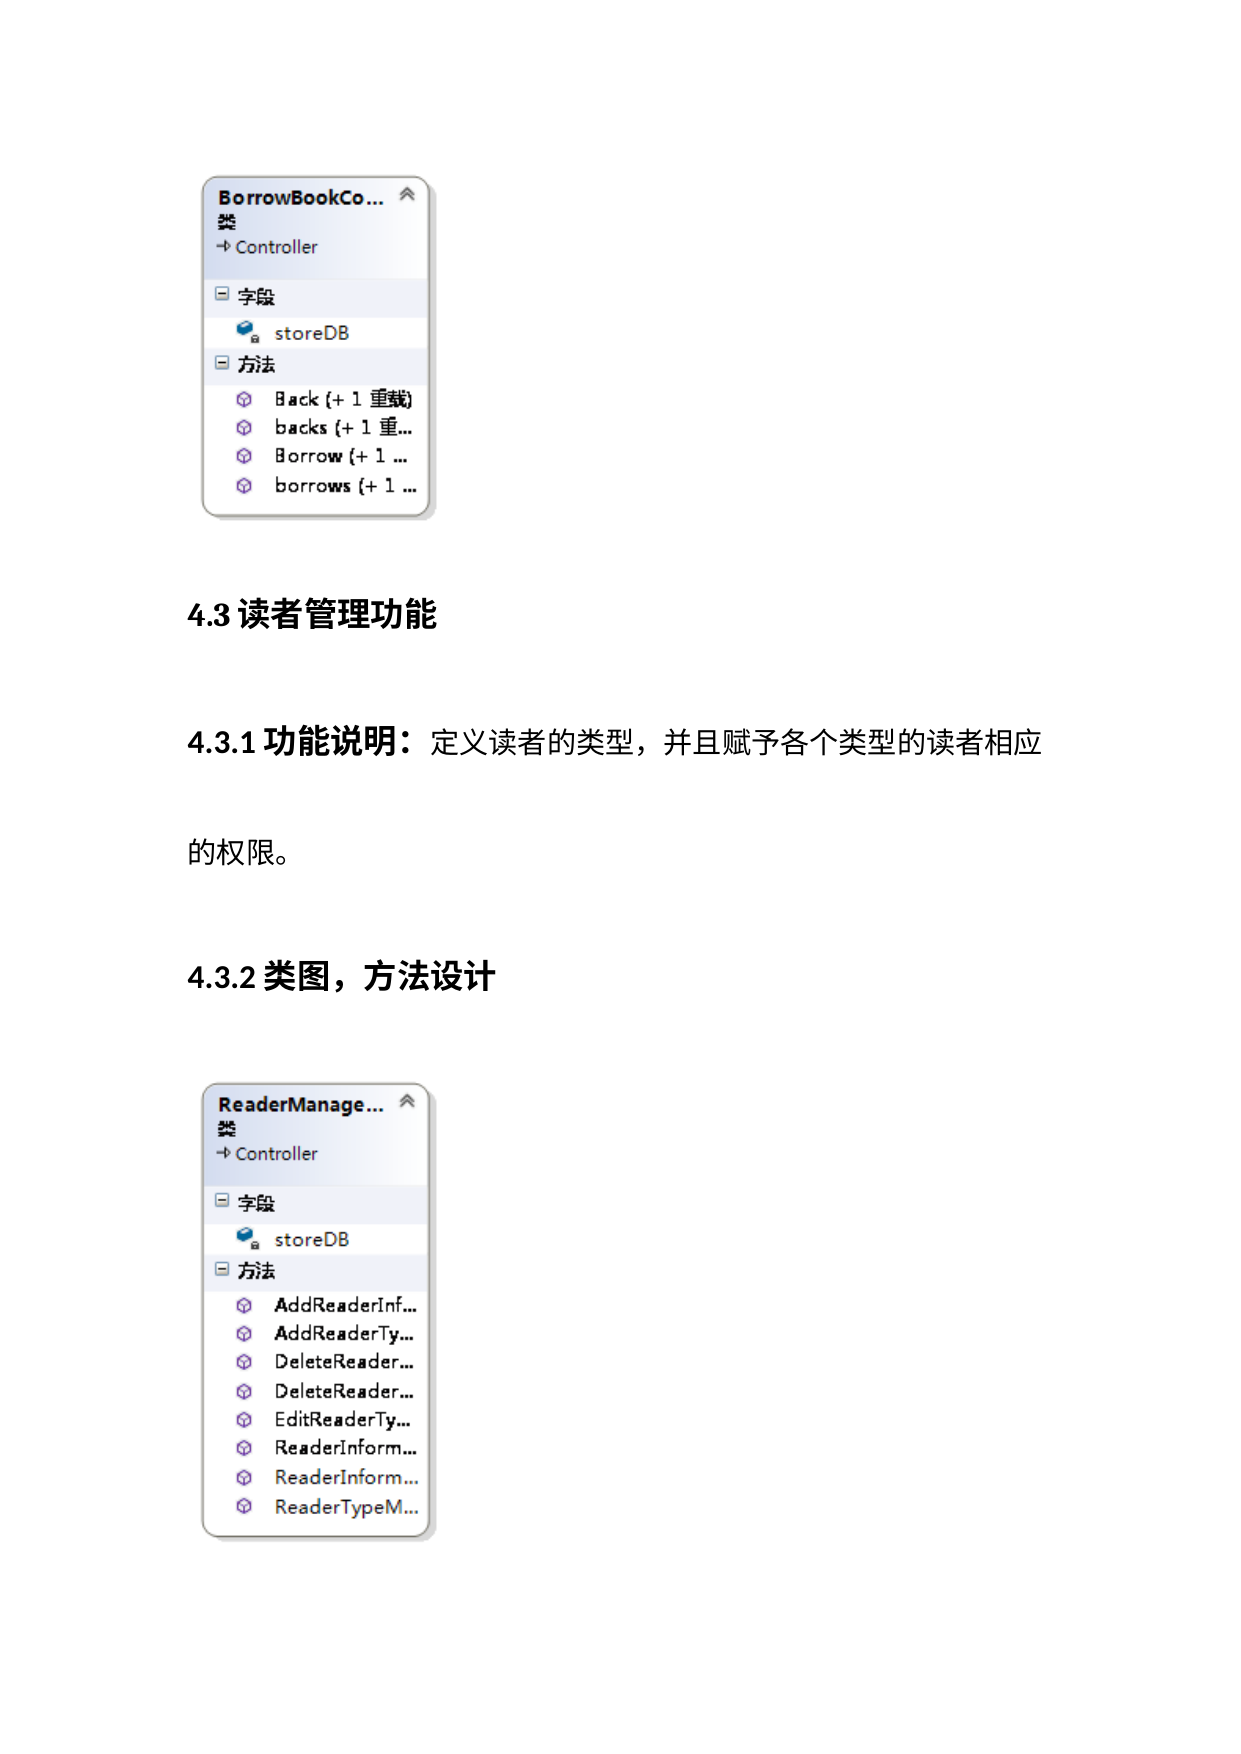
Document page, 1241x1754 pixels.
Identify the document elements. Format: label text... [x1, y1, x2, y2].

subtitle 4.3.2 类图，方法设计 [187, 942, 1053, 1007]
subtitle 4.3.1 功能说明：定义读者的类型，并且赋予各个类型的读者相应的权限。 [187, 706, 1053, 884]
picture [187, 1068, 443, 1550]
picture [187, 162, 443, 530]
subtitle 4.3读者管理功能 [187, 579, 1053, 644]
